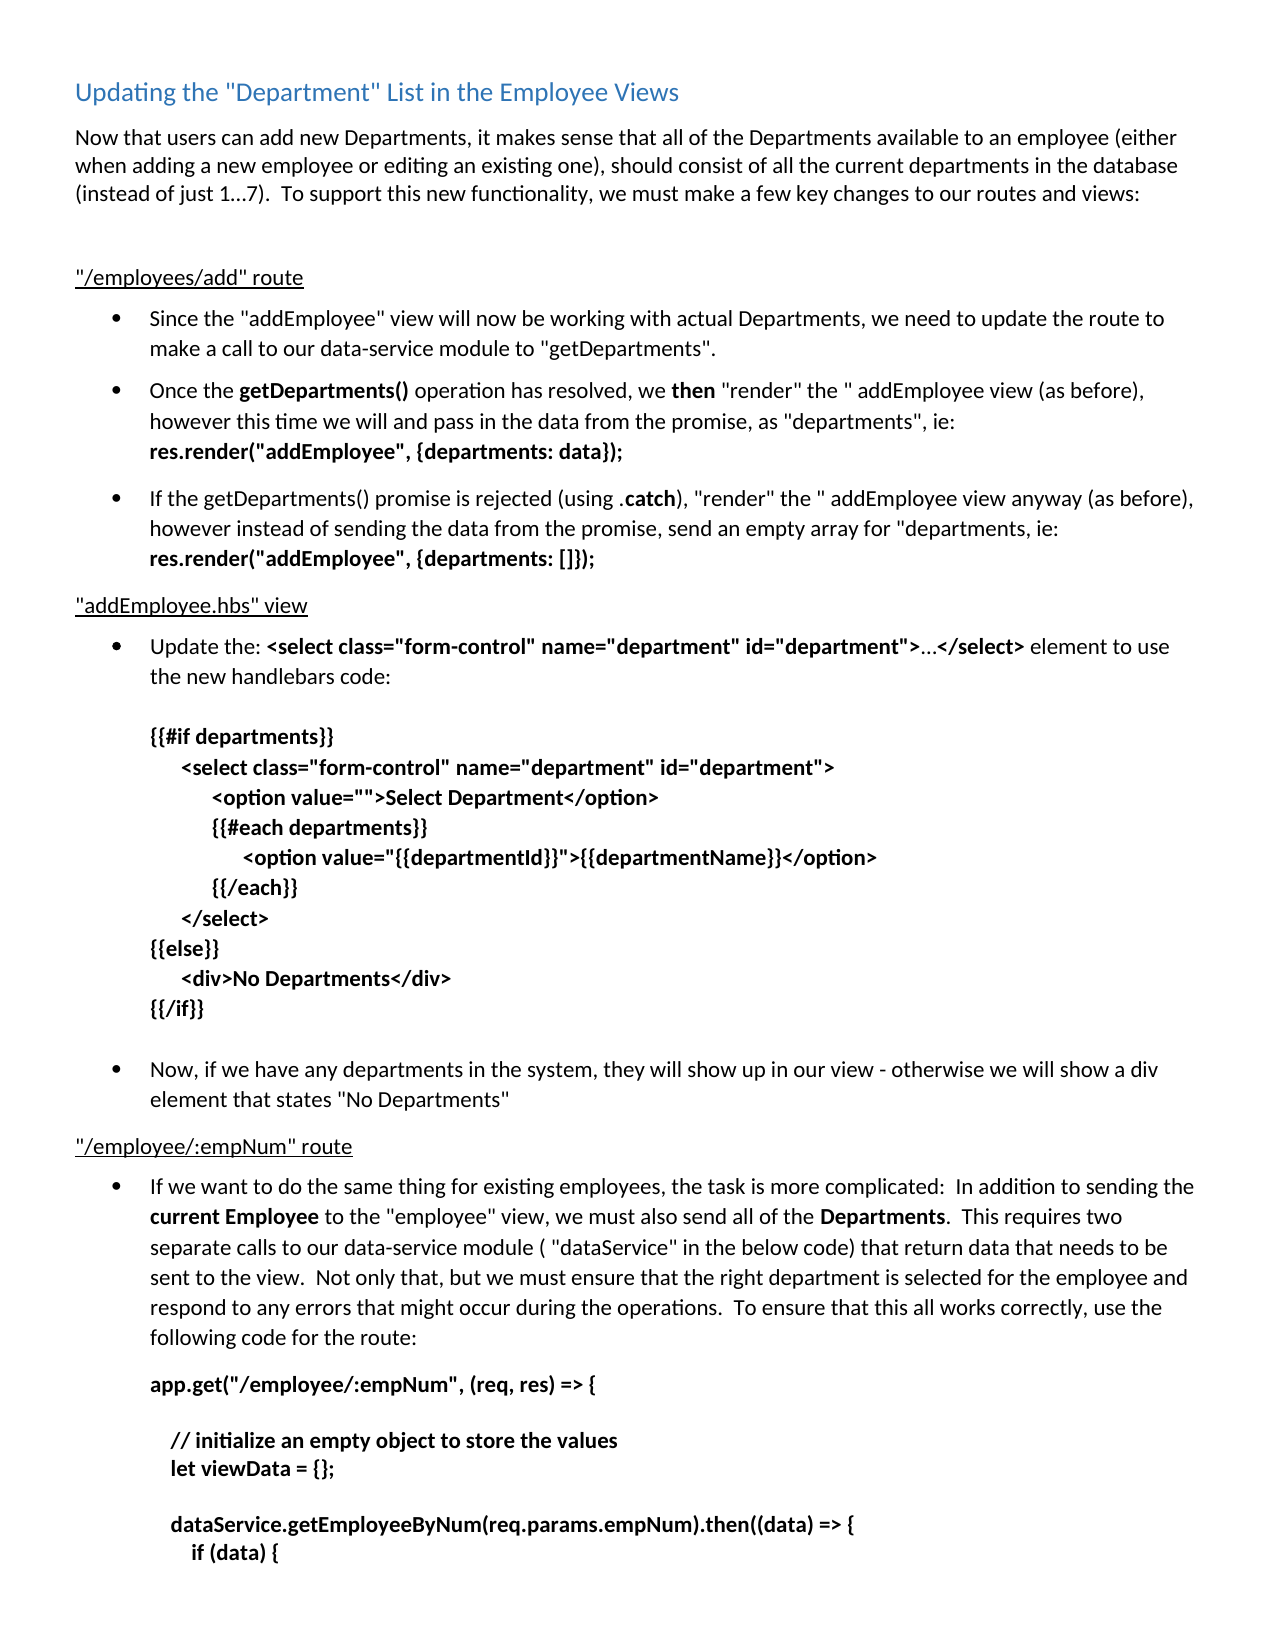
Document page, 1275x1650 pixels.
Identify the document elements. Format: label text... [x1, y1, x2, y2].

text let viewData = {}; [150, 1454, 1200, 1482]
list {{#each departments}} [150, 813, 1200, 841]
list {{/each}} [150, 873, 1200, 901]
list <div>No Departments</div> [150, 964, 1200, 992]
list <select class="form-control" name="department" id="department"> [150, 753, 1200, 781]
list Now, if we have any departments in the system, they will show up in our view - otherwise we will show a div element that states "No Departments" [112, 1055, 1200, 1113]
list If we want to do the same thing for existing employees, the task is more complicated: In addition to sending the current Employee to the "employee" view, we must also send all of the Departments. This requires two separate calls to our data-service module ( "dataService" in the below code) that return data that needs to be sent to the view. Not only that, but we must ensure that the right department is selected for the employee and respond to any errors that might occur during the operations. To ensure that this all works correctly, use the following code for the route: [112, 1172, 1200, 1351]
list Since the "addEmployee" view will now be working with actual Departments, we need to update the route to make a call to our data-service module to "getDepartments". [112, 304, 1200, 362]
list {{else}} [150, 934, 1200, 962]
text "addEmployee.hbs" view [75, 591, 1200, 619]
list <option value="">Select Department</option> [150, 783, 1200, 811]
text "/employee/:empNum" route [75, 1132, 1200, 1160]
list </select> [150, 904, 1200, 932]
text dataService.getEmployeeByNum(req.params.empNum).then((data) => { [150, 1510, 1200, 1538]
text app.get("/employee/:empNum", (req, res) => { [150, 1370, 1200, 1398]
list {{/if}} [150, 994, 1200, 1022]
text // initialize an empty object to store the values [150, 1426, 1200, 1454]
text Now that users can add new Departments, it makes sense that all of the Departments available to an employee (either when adding a new employee or editing an existing one), should consist of all the current departments in the database (instead of just 1…7). To support this new functionality, we must make a few key changes to our routes and views: [75, 123, 1200, 207]
text "/employees/add" route [75, 263, 1200, 291]
subtitle Updating the "Department" List in the Employee Views [75, 75, 1200, 108]
text if (data) { [150, 1538, 1200, 1566]
list Update the: <select class="form-control" name="department" id="department">…</select> element to use the new handlebars code: {{#if departments}} [112, 632, 1200, 750]
list Once the getDepartments() operation has resolved, we then "render" the " addEmployee view (as before), however this time we will and pass in the data from the promise, as "departments", ie: res.render("addEmployee", {departments: data}); [112, 377, 1200, 465]
list If the getDepartments() promise is rejected (using .catch), "render" the " addEmployee view anyway (as before), however instead of sending the data from the promise, send an empty array for "departments, ie: res.render("addEmployee", {departments: []}); [112, 484, 1200, 572]
list <option value="{{departmentId}}">{{departmentName}}</option> [150, 843, 1200, 871]
